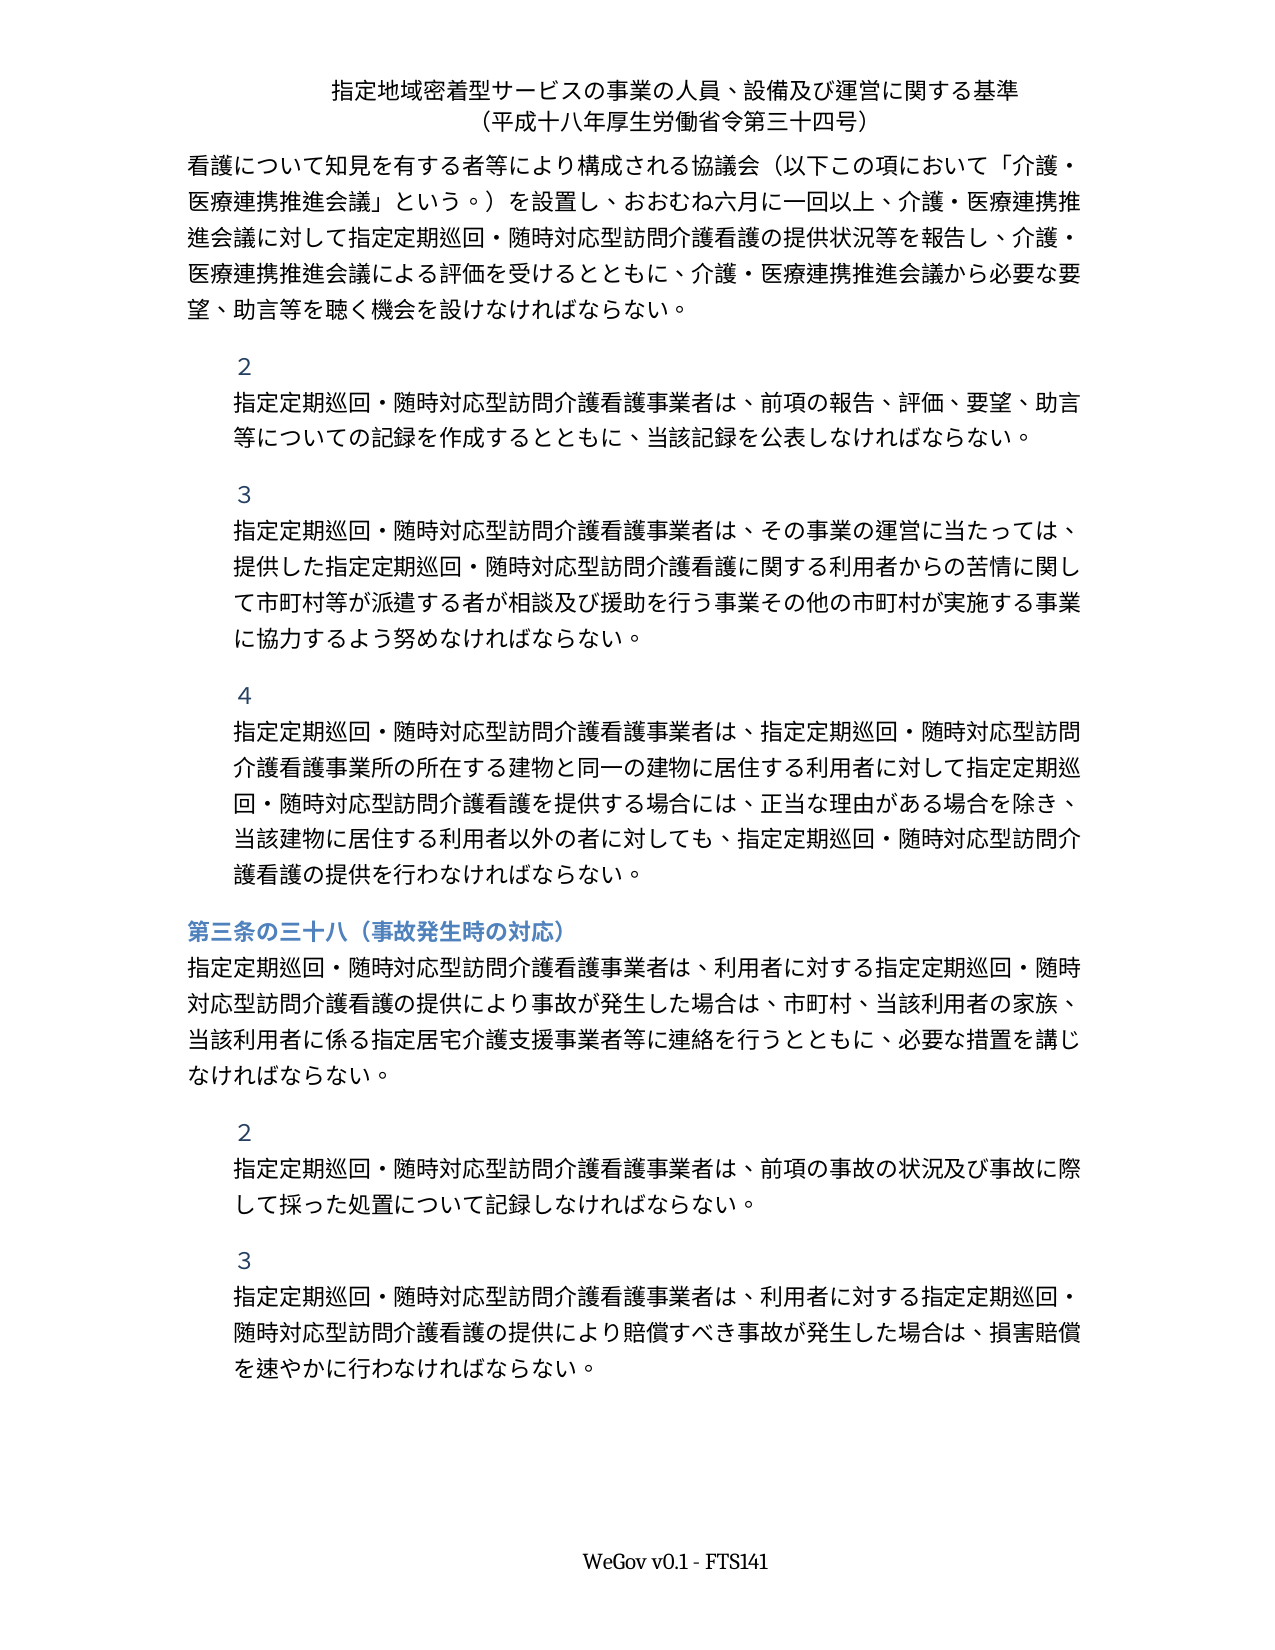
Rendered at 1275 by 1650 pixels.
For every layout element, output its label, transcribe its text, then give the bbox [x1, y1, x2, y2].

text 指定定期巡回・随時対応型訪問介護看護事業者は、指定定期巡回・随時対応型訪問介護看護事業所の所在する建物と同一の建物に居住する利用者に対して指定定期巡回・随時対応型訪問介護看護を提供する場合には、正当な理由がある場合を除き、当該建物に居住する利用者以外の者に対しても、指定定期巡回・随時対応型訪問介護看護の提供を行わなければならない。 [233, 716, 1087, 891]
text 指定定期巡回・随時対応型訪問介護看護事業者は、前項の事故の状況及び事故に際して採った処置について記録しなければならない。 [233, 1153, 1087, 1220]
text 指定定期巡回・随時対応型訪問介護看護事業者は、前項の報告、評価、要望、助言等についての記録を作成するとともに、当該記録を公表しなければならない。 [233, 386, 1087, 454]
subtitle ３ [233, 479, 1087, 510]
text 指定定期巡回・随時対応型訪問介護看護事業者は、その事業の運営に当たっては、提供した指定定期巡回・随時対応型訪問介護看護に関する利用者からの苦情に関して市町村等が派遣する者が相談及び援助を行う事業その他の市町村が実施する事業に協力するよう努めなければならない。 [233, 515, 1087, 654]
subtitle ２ [233, 1117, 1087, 1148]
text 指定定期巡回・随時対応型訪問介護看護事業者は、利用者に対する指定定期巡回・随時対応型訪問介護看護の提供により賠償すべき事故が発生した場合は、損害賠償を速やかに行わなければならない。 [233, 1281, 1087, 1384]
text 指定定期巡回・随時対応型訪問介護看護事業者は、利用者に対する指定定期巡回・随時対応型訪問介護看護の提供により事故が発生した場合は、市町村、当該利用者の家族、当該利用者に係る指定居宅介護支援事業者等に連絡を行うとともに、必要な措置を講じなければならない。 [187, 952, 1087, 1091]
subtitle ２ [233, 351, 1087, 382]
subtitle 第三条の三十八（事故発生時の対応） [187, 916, 1087, 947]
subtitle ３ [233, 1245, 1087, 1277]
subtitle ４ [233, 680, 1087, 711]
